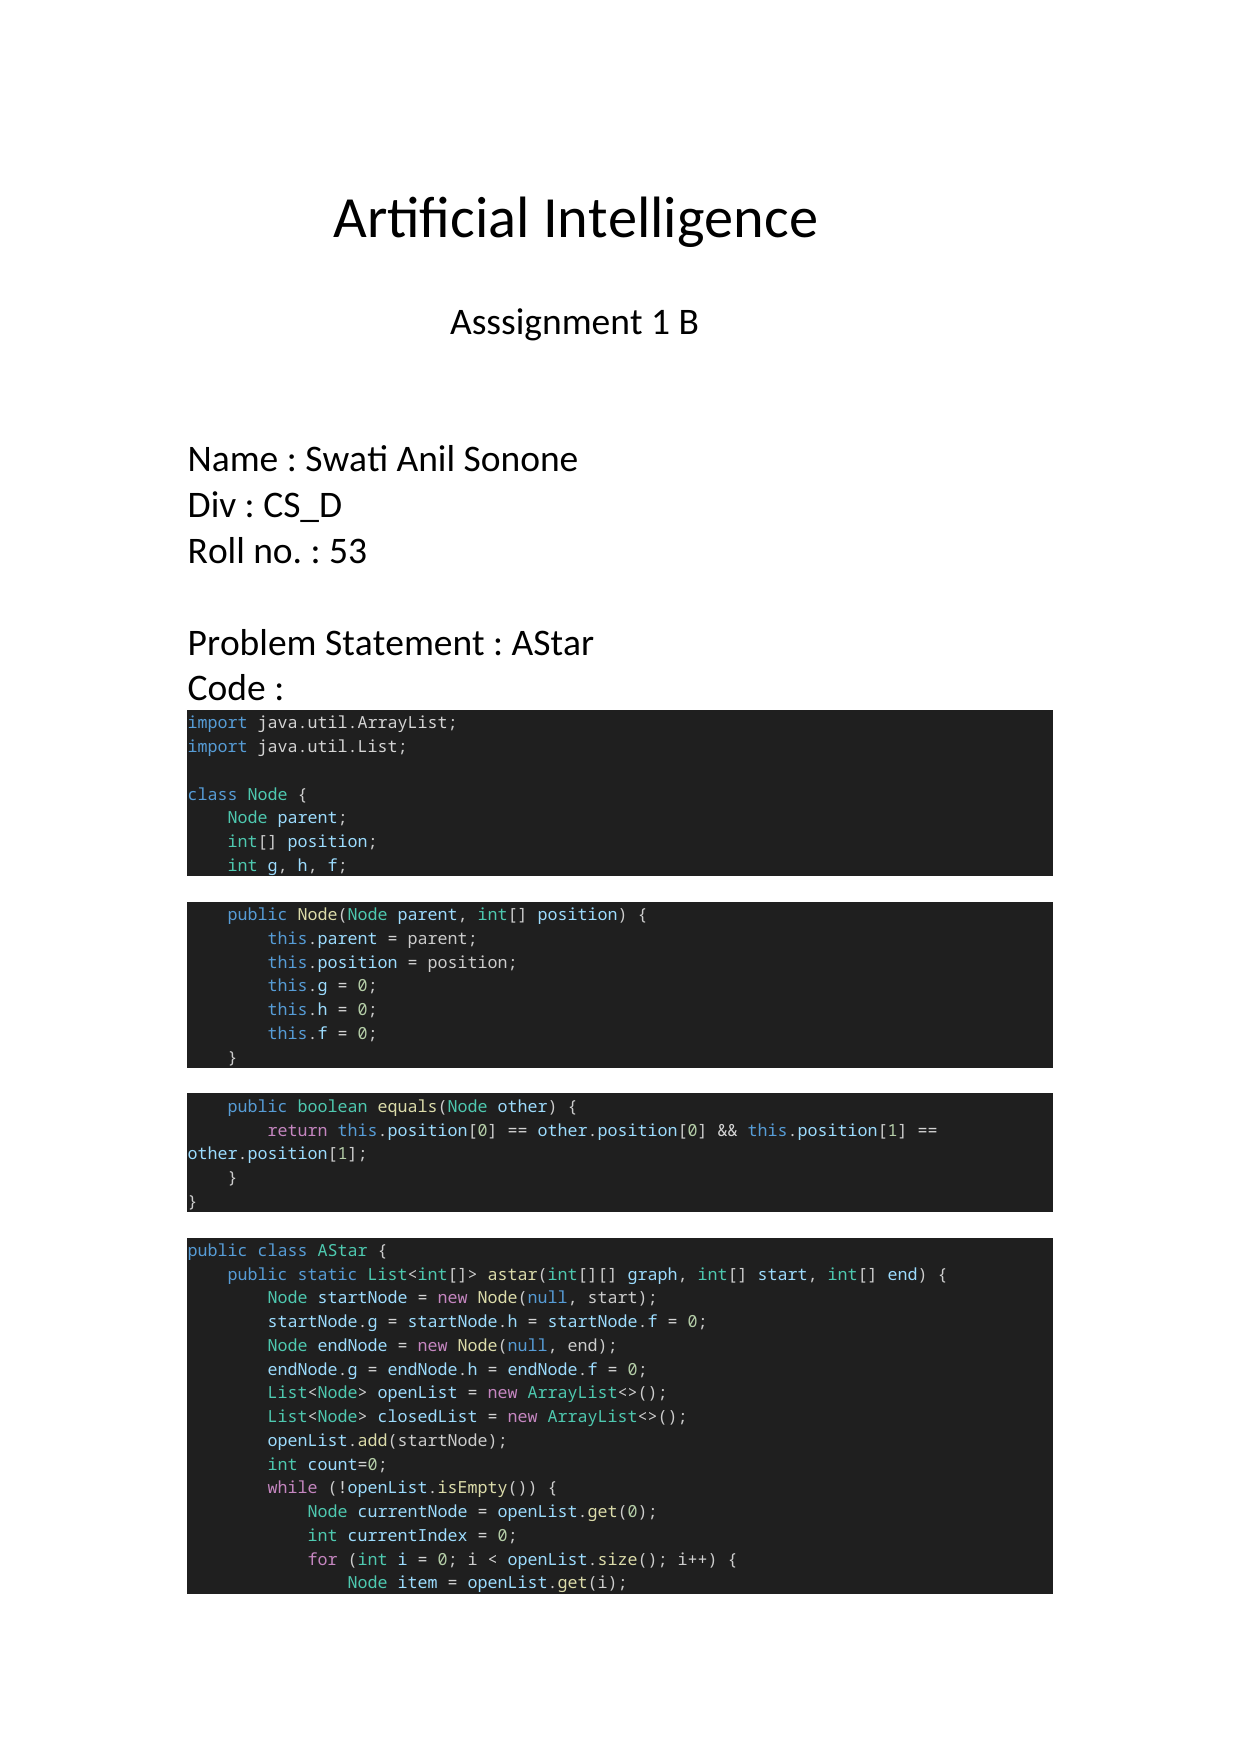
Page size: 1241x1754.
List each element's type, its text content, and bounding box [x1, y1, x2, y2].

text int[] position; [187, 829, 1053, 853]
text } [187, 1044, 1053, 1068]
text class Node { [187, 781, 1053, 805]
text import java.util.ArrayList; [187, 710, 1053, 734]
text public static List<int[]> astar(int[][] graph, int[] start, int[] end) { [187, 1261, 1053, 1285]
text for (int i = 0; i < openList.size(); i++) { [187, 1546, 1053, 1570]
text Node item = openList.get(i); [187, 1570, 1053, 1594]
text int g, h, f; [187, 853, 1053, 876]
text this.parent = parent; [187, 926, 1053, 949]
text Node currentNode = openList.get(0); [187, 1499, 1053, 1523]
text List<Node> openList = new ArrayList<>(); [187, 1380, 1053, 1404]
text List<Node> closedList = new ArrayList<>(); [187, 1404, 1053, 1428]
text Code : [187, 664, 1053, 710]
text Name : Swati Anil Sonone [187, 435, 1053, 481]
text this.h = 0; [187, 997, 1053, 1021]
text endNode.g = endNode.h = endNode.f = 0; [187, 1356, 1053, 1380]
text import java.util.List; [187, 734, 1053, 758]
text Node endNode = new Node(null, end); [187, 1333, 1053, 1356]
text Node startNode = new Node(null, start); [187, 1285, 1053, 1309]
text openList.add(startNode); [187, 1428, 1053, 1451]
text Div : CS_D [187, 481, 1053, 527]
text startNode.g = startNode.h = startNode.f = 0; [187, 1309, 1053, 1333]
text Artificial Intelligence [187, 181, 1053, 252]
text this.position = position; [187, 949, 1053, 973]
text Asssignment 1 B [187, 298, 1053, 343]
text return this.position[0] == other.position[0] && this.position[1] == other.position[1]; [187, 1117, 1053, 1165]
text this.f = 0; [187, 1021, 1053, 1044]
text Roll no. : 53 [187, 527, 1053, 573]
text public class AStar { [187, 1238, 1053, 1261]
text public Node(Node parent, int[] position) { [187, 902, 1053, 926]
text while (!openList.isEmpty()) { [187, 1475, 1053, 1499]
text Problem Statement : AStar [187, 618, 1053, 664]
text } [187, 1165, 1053, 1188]
text } [187, 1188, 1053, 1212]
text int count=0; [187, 1451, 1053, 1475]
text public boolean equals(Node other) { [187, 1093, 1053, 1117]
text this.g = 0; [187, 973, 1053, 997]
text int currentIndex = 0; [187, 1523, 1053, 1546]
text Node parent; [187, 805, 1053, 829]
